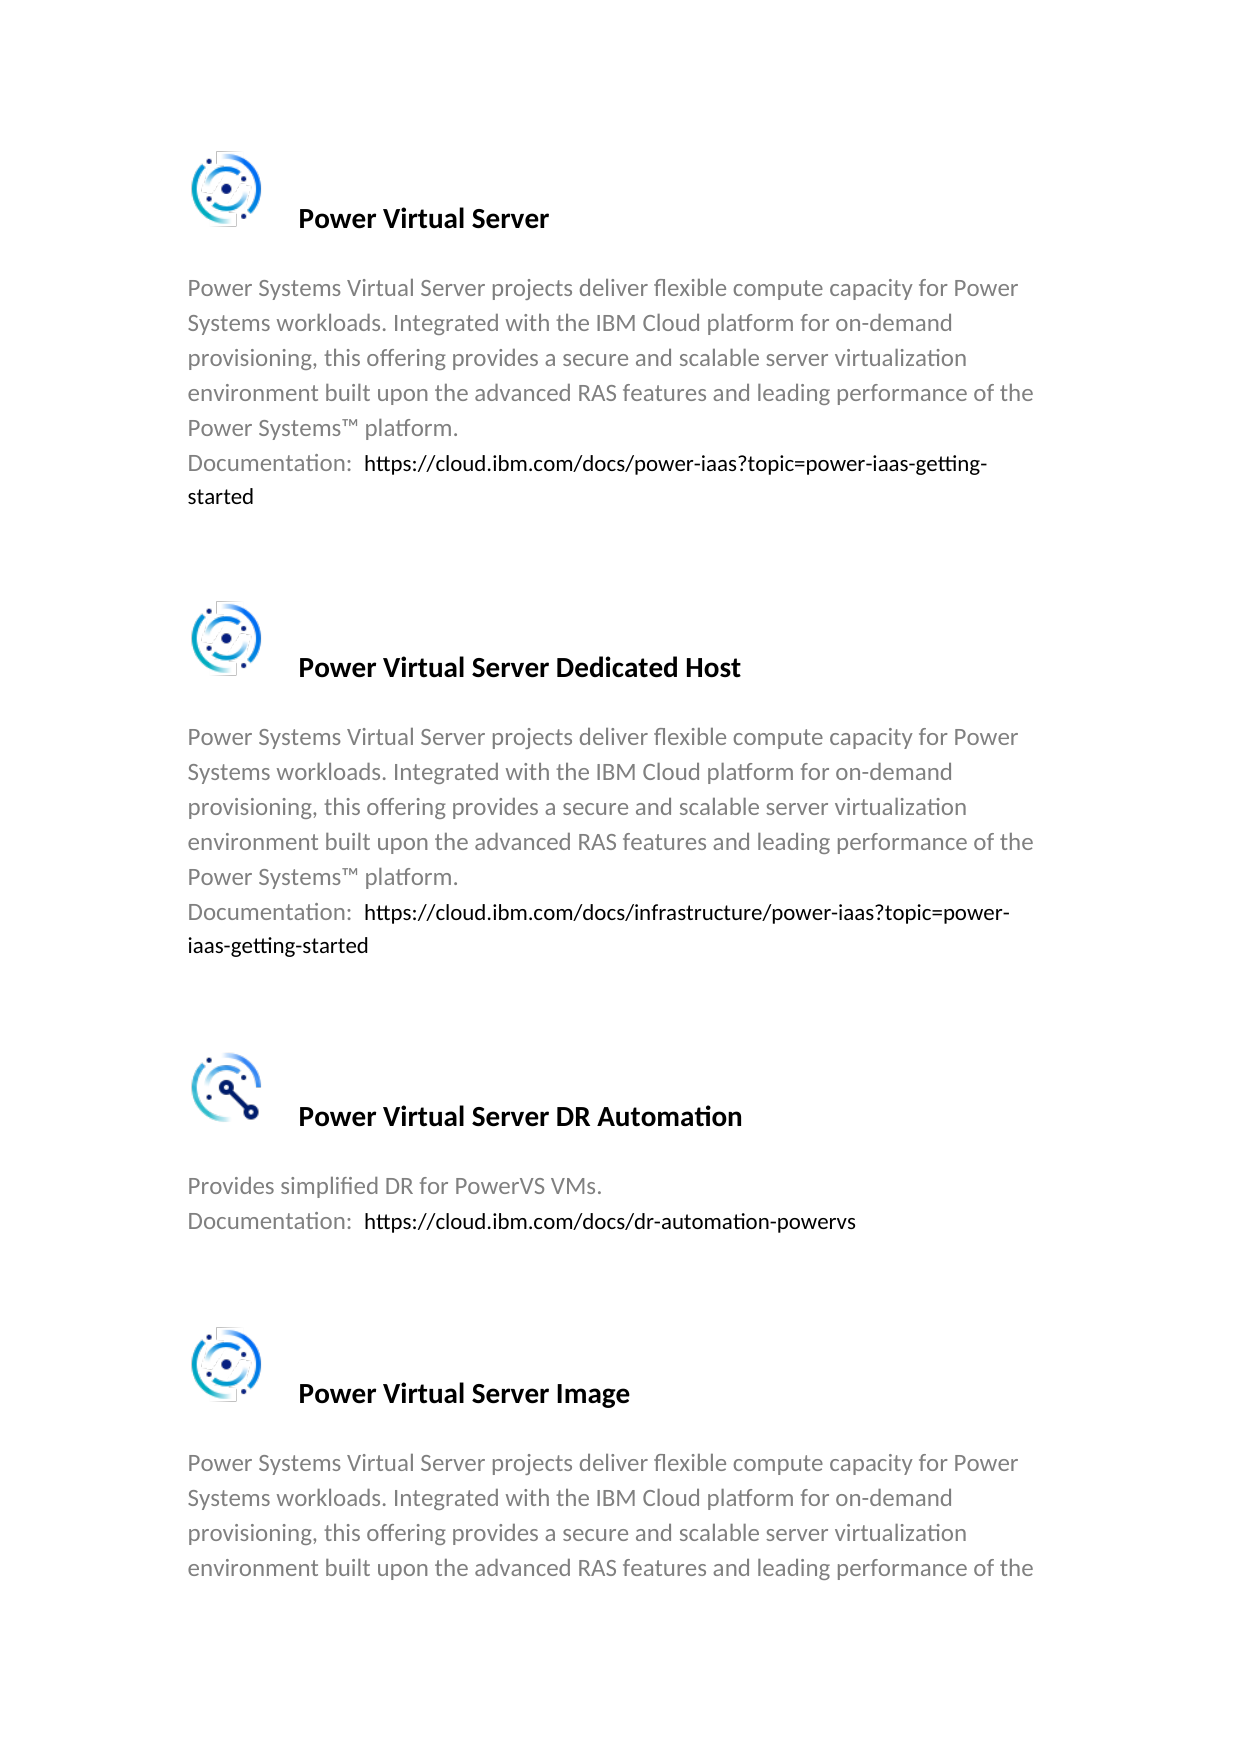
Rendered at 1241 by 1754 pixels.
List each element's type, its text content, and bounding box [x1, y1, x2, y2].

picture [187, 150, 266, 229]
picture [187, 1048, 266, 1127]
picture [187, 1325, 266, 1404]
text Power Virtual Server Dedicated Host Power Systems Virtual Server projects deliver flexible compute capacity for Power Systems workloads. Integrated with the IBM Cloud platform for on-demand provisioning, this offering provides a secure and scalable server virtualization environment built upon the advanced RAS features and leading performance of the Power Systems™ platform. Documentation: https://cloud.ibm.com/docs/infrastructure/power-iaas?topic=power-iaas-getting-started [187, 599, 1053, 1023]
text Power Virtual Server Power Systems Virtual Server projects deliver flexible compute capacity for Power Systems workloads. Integrated with the IBM Cloud platform for on-demand provisioning, this offering provides a secure and scalable server virtualization environment built upon the advanced RAS features and leading performance of the Power Systems™ platform. Documentation: https://cloud.ibm.com/docs/power-iaas?topic=power-iaas-getting-started [187, 150, 1053, 574]
picture [187, 599, 266, 678]
text Power Virtual Server DR Automation Provides simplified DR for PowerVS VMs. Documentation: https://cloud.ibm.com/docs/dr-automation-powervs [187, 1048, 1053, 1300]
